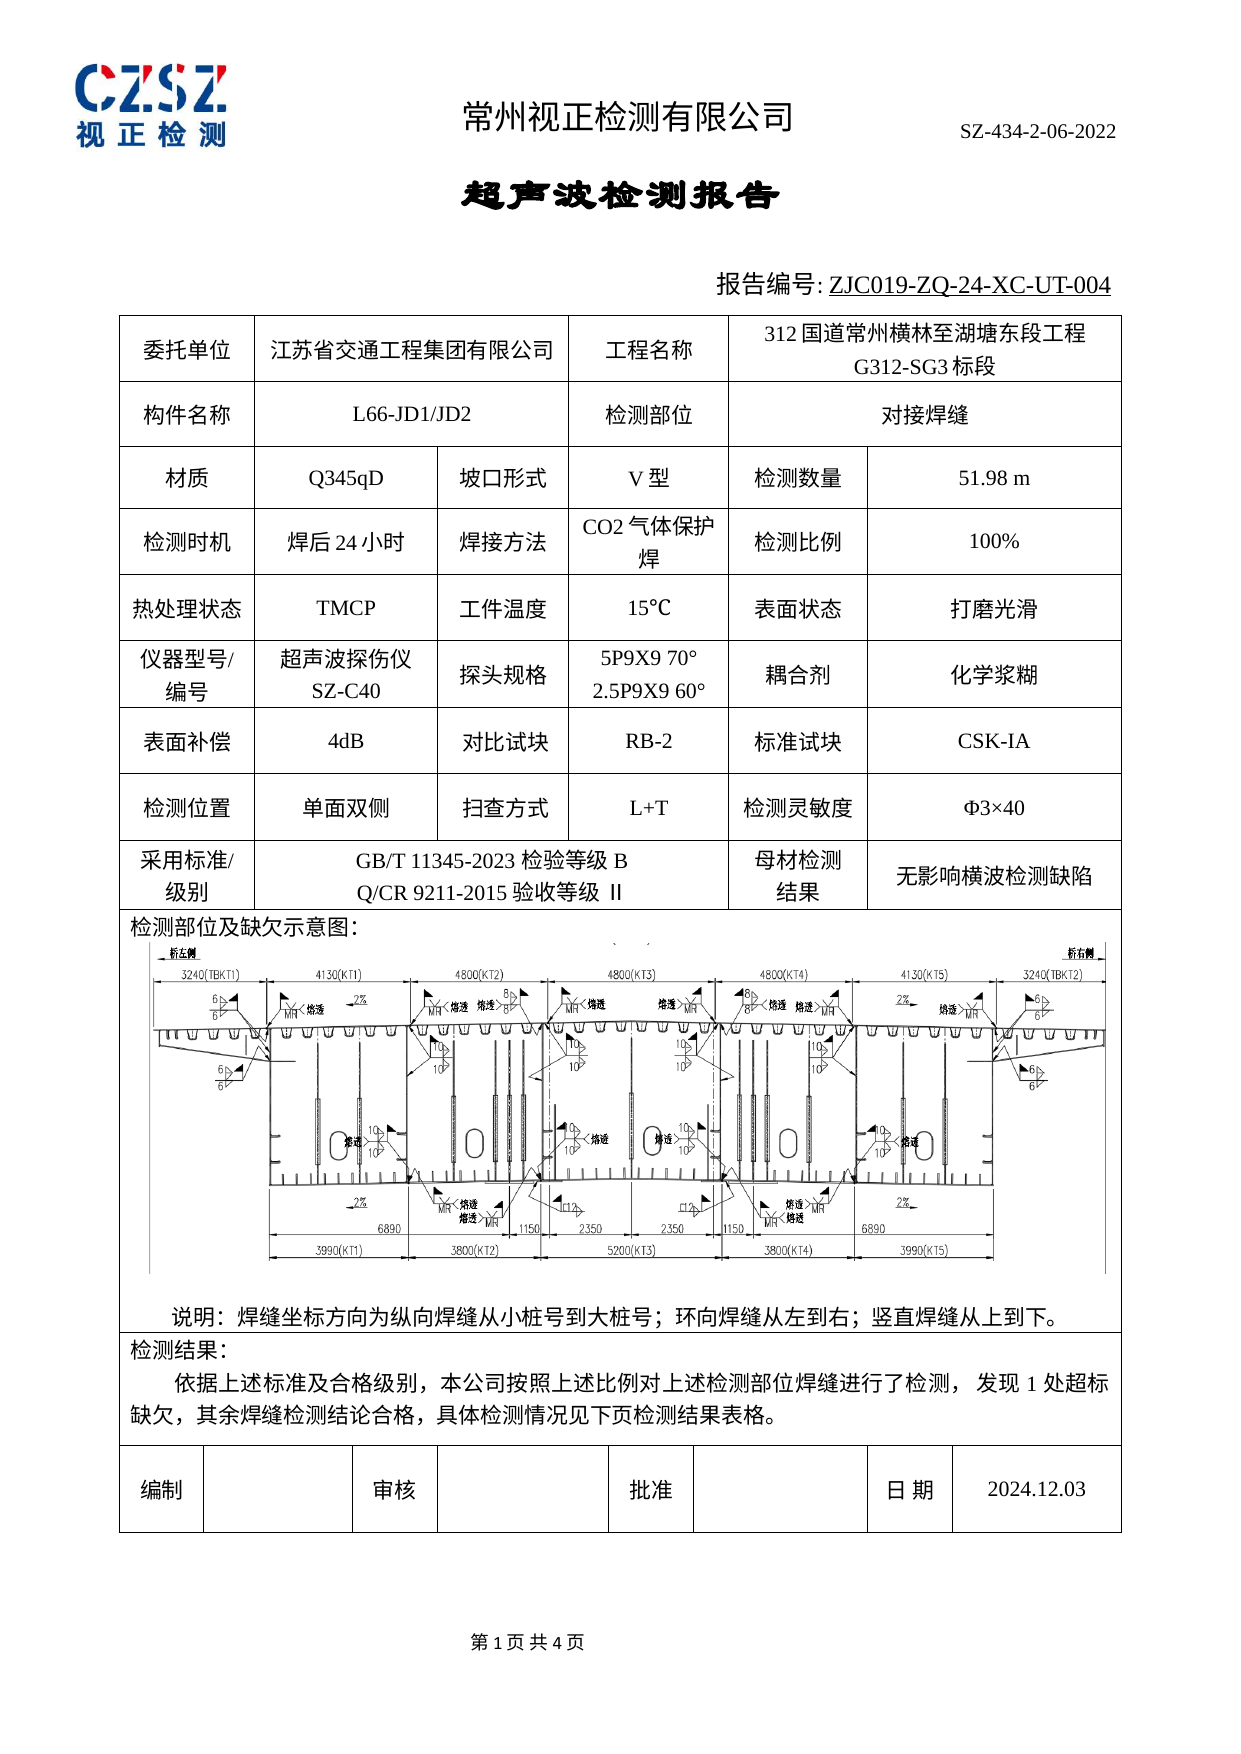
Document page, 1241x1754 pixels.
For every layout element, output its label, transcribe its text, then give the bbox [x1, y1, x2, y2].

table_cell 对接焊缝 [729, 382, 1121, 446]
table_cell 焊后24小时 [255, 509, 437, 574]
table_header 312国道常州横林至湖塘东段工程G312-SG3标段 [729, 316, 1121, 381]
table_cell 标准试块 [729, 708, 867, 773]
table_cell Φ3×40 [868, 774, 1121, 840]
table_cell GB/T 11345-2023 检验等级 B Q/CR 9211-2015 验收等级 Ⅱ [255, 841, 728, 908]
table_header 江苏省交通工程集团有限公司 [255, 316, 568, 381]
table_cell 对比试块 [438, 708, 568, 773]
table_cell 检测时机 [120, 509, 254, 574]
text 报告编号: ZJC019-ZQ-24-XC-UT-004 [112, 250, 1111, 315]
table_cell 超声波探伤仪 SZ-C40 [255, 641, 437, 707]
table_cell 无影响横波检测缺陷 [868, 841, 1121, 908]
table_cell 耦合剂 [729, 641, 867, 707]
table_cell 材质 [120, 447, 254, 507]
table_header 委托单位 [120, 316, 254, 381]
text 超声波检测报告 [112, 162, 1128, 227]
table_cell TMCP [255, 575, 437, 640]
table_cell [438, 1446, 608, 1532]
table_cell 2024.12.03 [953, 1446, 1121, 1532]
table_cell CSK-IA [868, 708, 1121, 773]
table_cell 编制 [120, 1446, 203, 1532]
table_cell CO2气体保护焊 [569, 509, 728, 574]
table_cell RB-2 [569, 708, 728, 773]
table_cell 构件名称 [120, 382, 254, 446]
table_cell 检测灵敏度 [729, 774, 867, 840]
table_cell 检测部位 [569, 382, 728, 446]
picture [66, 51, 234, 153]
table_cell 坡口形式 [438, 447, 568, 507]
table_cell 采用标准/ 级别 [120, 841, 254, 908]
table_cell 热处理状态 [120, 575, 254, 640]
table_cell 仪器型号/ 编号 [120, 641, 254, 707]
table_cell 检测位置 [120, 774, 254, 840]
table_cell 扫查方式 [438, 774, 568, 840]
table_cell 检测比例 [729, 509, 867, 574]
table_cell 检测数量 [729, 447, 867, 507]
table_cell L+T [569, 774, 728, 840]
table_cell 检测部位及缺欠示意图： 说明：焊缝坐标方向为纵向焊缝从小桩号到大桩号；环向焊缝从左到右；竖直焊缝从上到下。 [120, 910, 1121, 1332]
table_cell 51.98 m [868, 447, 1121, 507]
table_cell L66-JD1/JD2 [255, 382, 568, 446]
table_cell 批准 [609, 1446, 693, 1532]
table_cell 100% [868, 509, 1121, 574]
table_cell 4dB [255, 708, 437, 773]
table_cell 探头规格 [438, 641, 568, 707]
table_cell V型 [569, 447, 728, 507]
table_cell 工件温度 [438, 575, 568, 640]
table_cell 打磨光滑 [868, 575, 1121, 640]
table_cell 表面补偿 [120, 708, 254, 773]
table_cell 单面双侧 [255, 774, 437, 840]
table_cell 5P9X9 70° 2.5P9X9 60° [569, 641, 728, 707]
table_cell 母材检测 结果 [729, 841, 867, 908]
table_cell 检测结果： 依据上述标准及合格级别，本公司按照上述比例对上述检测部位焊缝进行了检测，发现 1 处超标缺欠，其余焊缝检测结论合格，具体检测情况见下页检测结果表格。 [120, 1333, 1121, 1445]
table_cell 15℃ [569, 575, 728, 640]
table_cell [204, 1446, 352, 1532]
table_cell 表面状态 [729, 575, 867, 640]
picture [149, 942, 1106, 1274]
table_header 工程名称 [569, 316, 728, 381]
table_cell 焊接方法 [438, 509, 568, 574]
table_cell 审核 [353, 1446, 437, 1532]
table_cell 日 期 [868, 1446, 952, 1532]
table_cell [694, 1446, 867, 1532]
table_cell 化学浆糊 [868, 641, 1121, 707]
table_cell Q345qD [255, 447, 437, 507]
